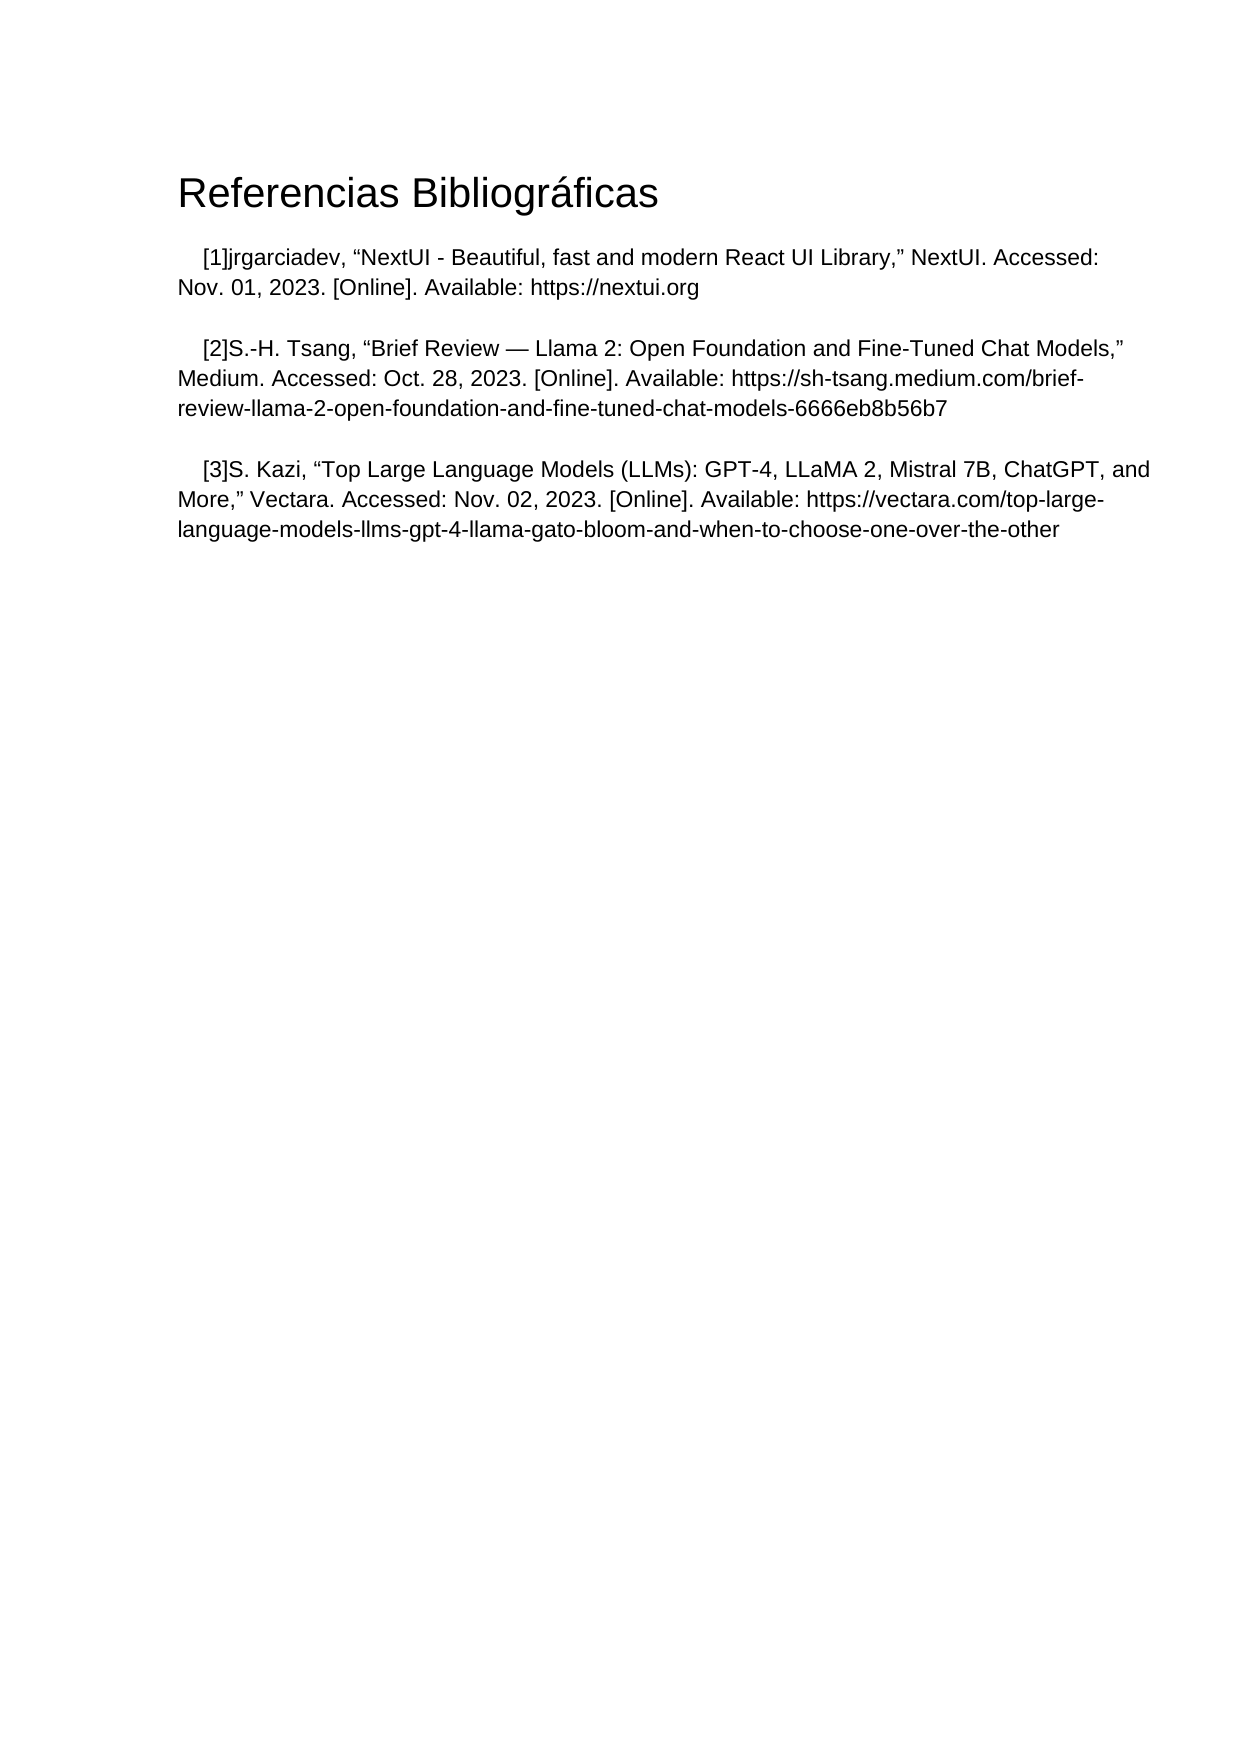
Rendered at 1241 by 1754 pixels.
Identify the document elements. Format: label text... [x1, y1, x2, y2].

text [1]jrgarciadev, “NextUI - Beautiful, fast and modern React UI Library,” NextUI. Accessed: Nov. 01, 2023. [Online]. Available: https://nextui.org [2]S.-H. Tsang, “Brief Review — Llama 2: Open Foundation and Fine-Tuned Chat Models,” Medium. Accessed: Oct. 28, 2023. [Online]. Available: https://sh-tsang.medium.com/brief-review-llama-2-open-foundation-and-fine-tuned-chat-models-6666eb8b56b7 [3]S. Kazi, “Top Large Language Models (LLMs): GPT-4, LLaMA 2, Mistral 7B, ChatGPT, and More,” Vectara. Accessed: Nov. 02, 2023. [Online]. Available: https://vectara.com/top-large-language-models-llms-gpt-4-llama-gato-bloom-and-when-to-choose-one-over-the-other [177, 244, 1152, 572]
subtitle Referencias Bibliográficas [177, 168, 1152, 216]
